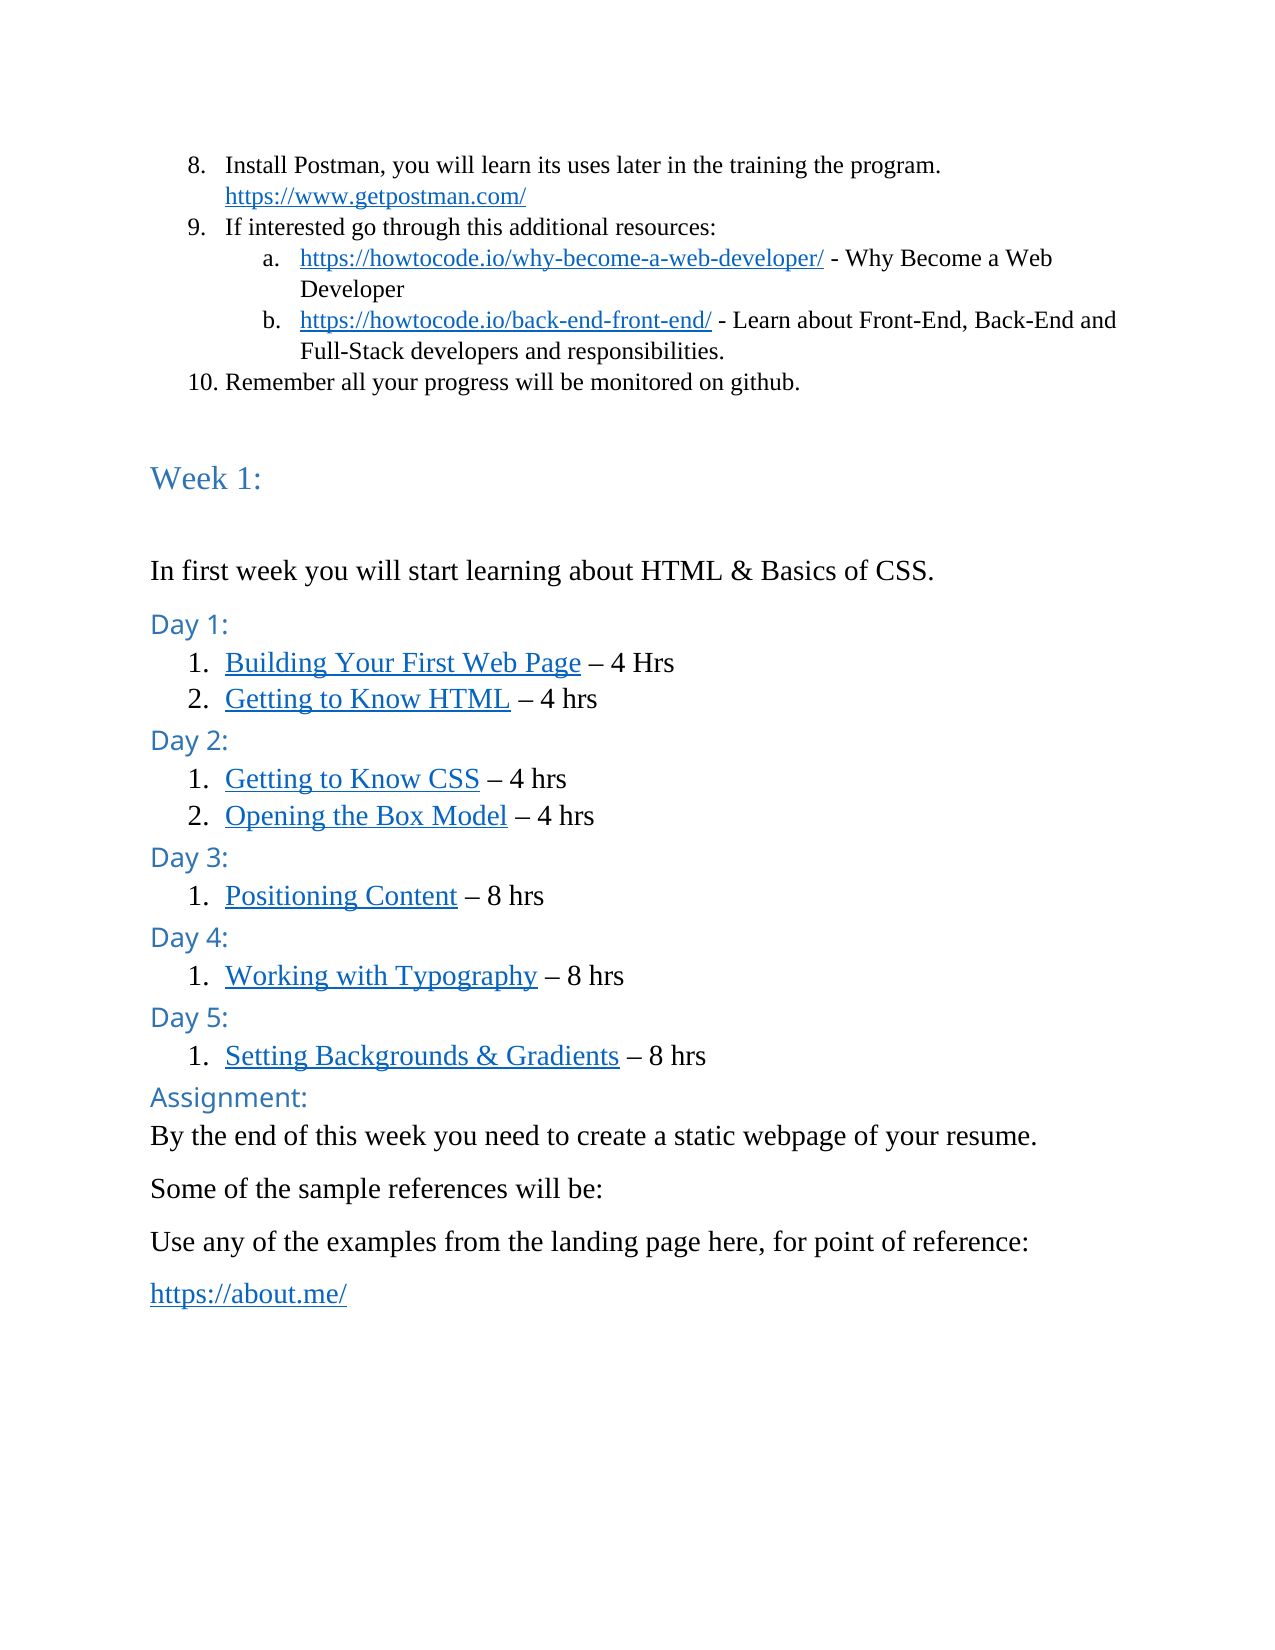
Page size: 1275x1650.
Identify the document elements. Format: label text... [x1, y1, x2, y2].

list Remember all your progress will be monitored on github. [187, 367, 1125, 396]
subtitle Day 3: [150, 838, 1125, 875]
text Use any of the examples from the landing page here, for point of reference: [150, 1224, 1125, 1257]
list Working with Typography – 8 hrs [187, 958, 1125, 991]
list Getting to Know CSS – 4 hrs [187, 762, 1125, 795]
text By the end of this week you need to create a static webpage of your resume. [150, 1118, 1125, 1152]
list Setting Backgrounds & Gradients – 8 hrs [187, 1038, 1125, 1072]
list Positioning Content – 8 hrs [187, 878, 1125, 911]
list If interested go through this additional resources: [187, 212, 1125, 241]
list Install Postman, you will learn its uses later in the training the program. https://www.getpostman.com/ [187, 150, 1125, 210]
subtitle Assignment: [150, 1078, 1125, 1115]
subtitle Day 4: [150, 918, 1125, 955]
subtitle Day 5: [150, 998, 1125, 1035]
text https://about.me/ [150, 1277, 1125, 1310]
list Building Your First Web Page – 4 Hrs [187, 645, 1125, 679]
text In first week you will start learning about HTML & Basics of CSS. [150, 553, 1125, 586]
list Opening the Box Model – 4 hrs [187, 798, 1125, 831]
list https://howtocode.io/back-end-front-end/ - Learn about Front-End, Back-End and Full-Stack developers and responsibilities. [262, 305, 1125, 365]
text Some of the sample references will be: [150, 1171, 1125, 1204]
subtitle Week 1: [150, 458, 1125, 497]
subtitle Day 2: [150, 722, 1125, 759]
list Getting to Know HTML – 4 hrs [187, 681, 1125, 715]
subtitle Day 1: [150, 606, 1125, 642]
list https://howtocode.io/why-become-a-web-developer/ - Why Become a Web Developer [262, 243, 1125, 303]
